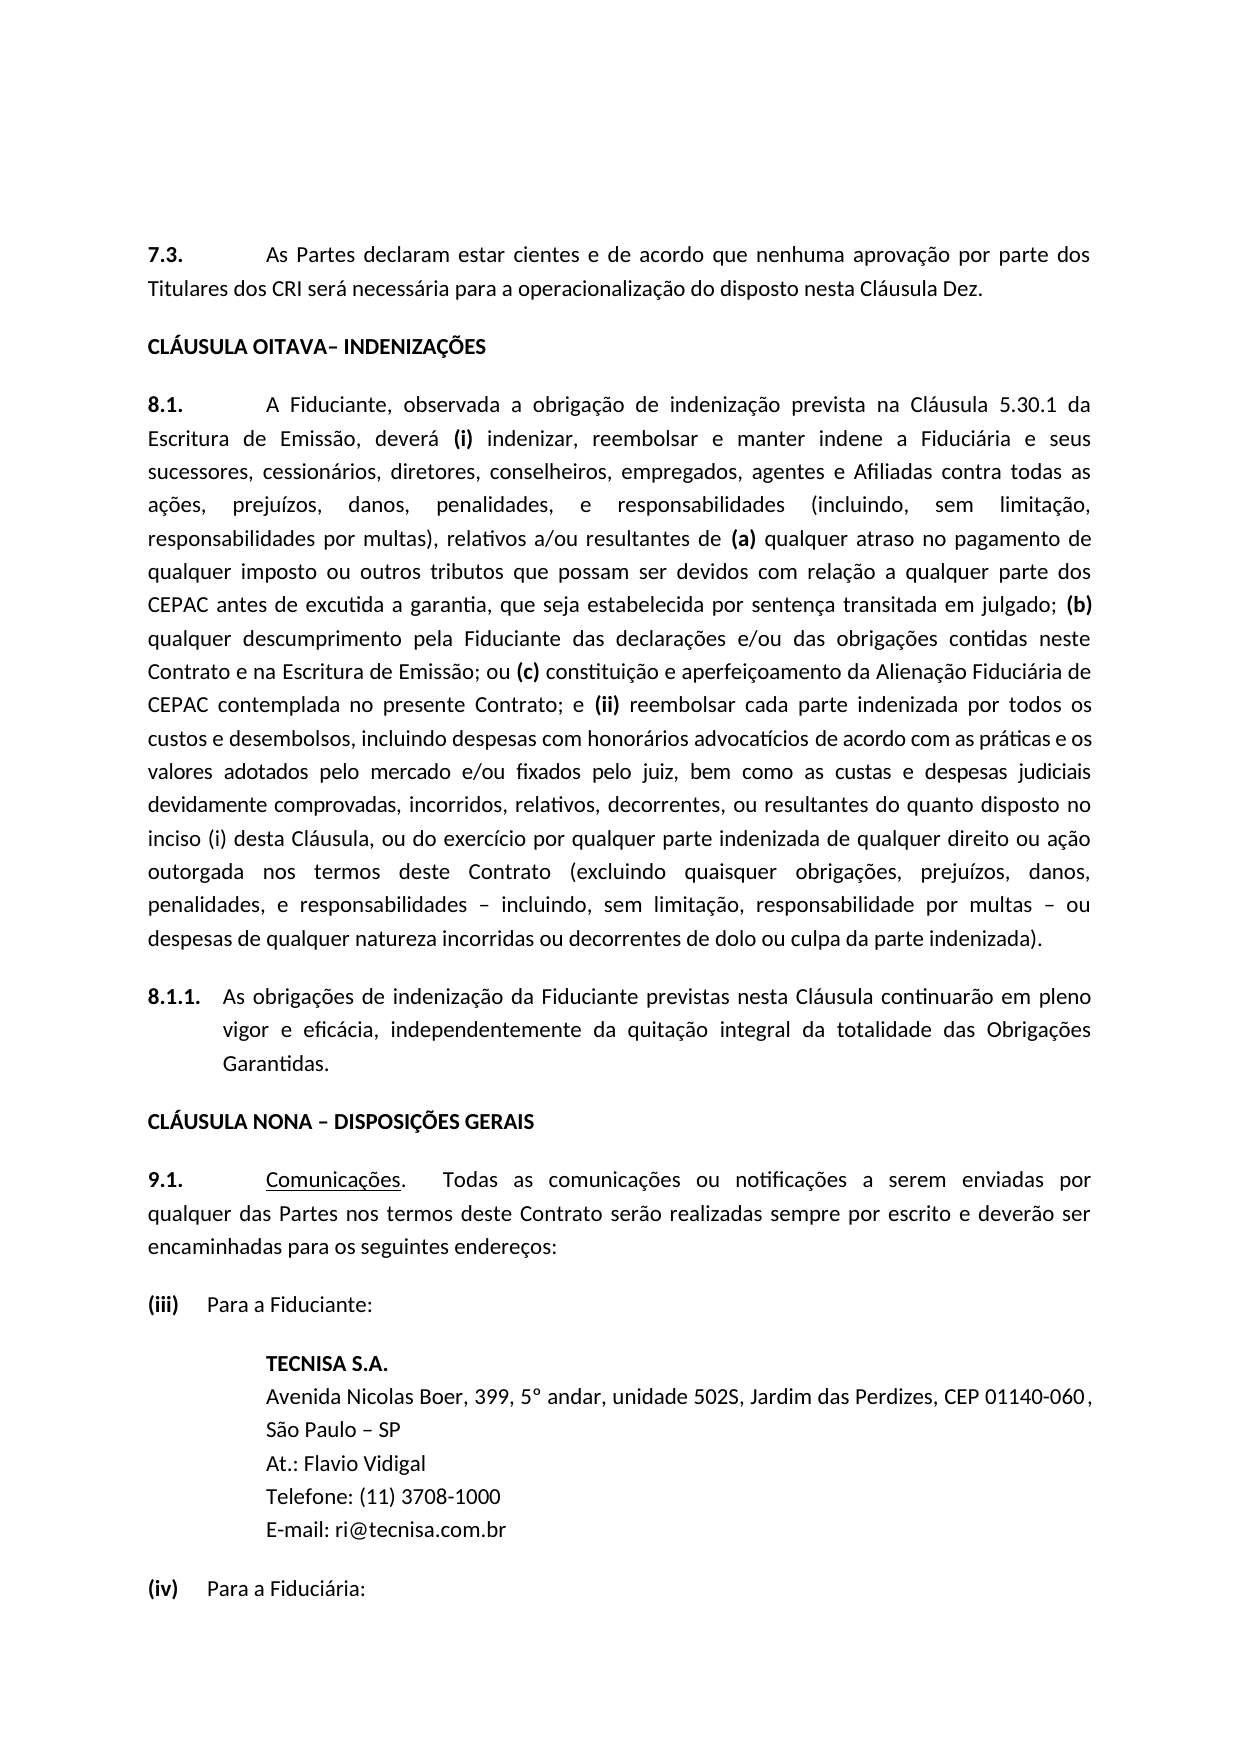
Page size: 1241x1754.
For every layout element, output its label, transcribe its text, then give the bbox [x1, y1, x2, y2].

list As obrigações de indenização da Fiduciante previstas nesta Cláusula continuarão em pleno vigor e eficácia, independentemente da quitação integral da totalidade das Obrigações Garantidas. [148, 978, 1092, 1078]
list Comunicações. Todas as comunicações ou notificações a serem enviadas por qualquer das Partes nos termos deste Contrato serão realizadas sempre por escrito e deverão ser encaminhadas para os seguintes endereços: [148, 1161, 1092, 1261]
text TECNISA S.A. [266, 1344, 1092, 1378]
list CLÁUSULA OITAVA– INDENIZAÇÕES [111, 328, 1092, 361]
list Para a Fiduciária: [148, 1569, 1092, 1603]
list CLÁUSULA NONA – DISPOSIÇÕES GERAIS [111, 1103, 1092, 1136]
list As Partes declaram estar cientes e de acordo que nenhuma aprovação por parte dos Titulares dos CRI será necessária para a operacionalização do disposto nesta Cláusula Dez. [148, 236, 1092, 303]
list Para a Fiduciante: [148, 1286, 1092, 1319]
text Avenida Nicolas Boer, 399, 5º andar, unidade 502S, Jardim das Perdizes, CEP 01140-060, São Paulo – SP At.: Flavio Vidigal Telefone: (11) 3708-1000 E-mail: ri@tecnisa.com.br [266, 1378, 1092, 1544]
list A Fiduciante, observada a obrigação de indenização prevista na Cláusula 5.30.1 da Escritura de Emissão, deverá (i) indenizar, reembolsar e manter indene a Fiduciária e seus sucessores, cessionários, diretores, conselheiros, empregados, agentes e Afiliadas contra todas as ações, prejuízos, danos, penalidades, e responsabilidades (incluindo, sem limitação, responsabilidades por multas), relativos a/ou resultantes de (a) qualquer atraso no pagamento de qualquer imposto ou outros tributos que possam ser devidos com relação a qualquer parte dos CEPAC antes de excutida a garantia, que seja estabelecida por sentença transitada em julgado; (b) qualquer descumprimento pela Fiduciante das declarações e/ou das obrigações contidas neste Contrato e na Escritura de Emissão; ou (c) constituição e aperfeiçoamento da Alienação Fiduciária de CEPAC contemplada no presente Contrato; e (ii) reembolsar cada parte indenizada por todos os custos e desembolsos, incluindo despesas com honorários advocatícios de acordo com as práticas e os valores adotados pelo mercado e/ou fixados pelo juiz, bem como as custas e despesas judiciais devidamente comprovadas, incorridos, relativos, decorrentes, ou resultantes do quanto disposto no inciso (i) desta Cláusula, ou do exercício por qualquer parte indenizada de qualquer direito ou ação outorgada nos termos deste Contrato (excluindo quaisquer obrigações, prejuízos, danos, penalidades, e responsabilidades – incluindo, sem limitação, responsabilidade por multas – ou despesas de qualquer natureza incorridas ou decorrentes de dolo ou culpa da parte indenizada). [148, 386, 1092, 953]
